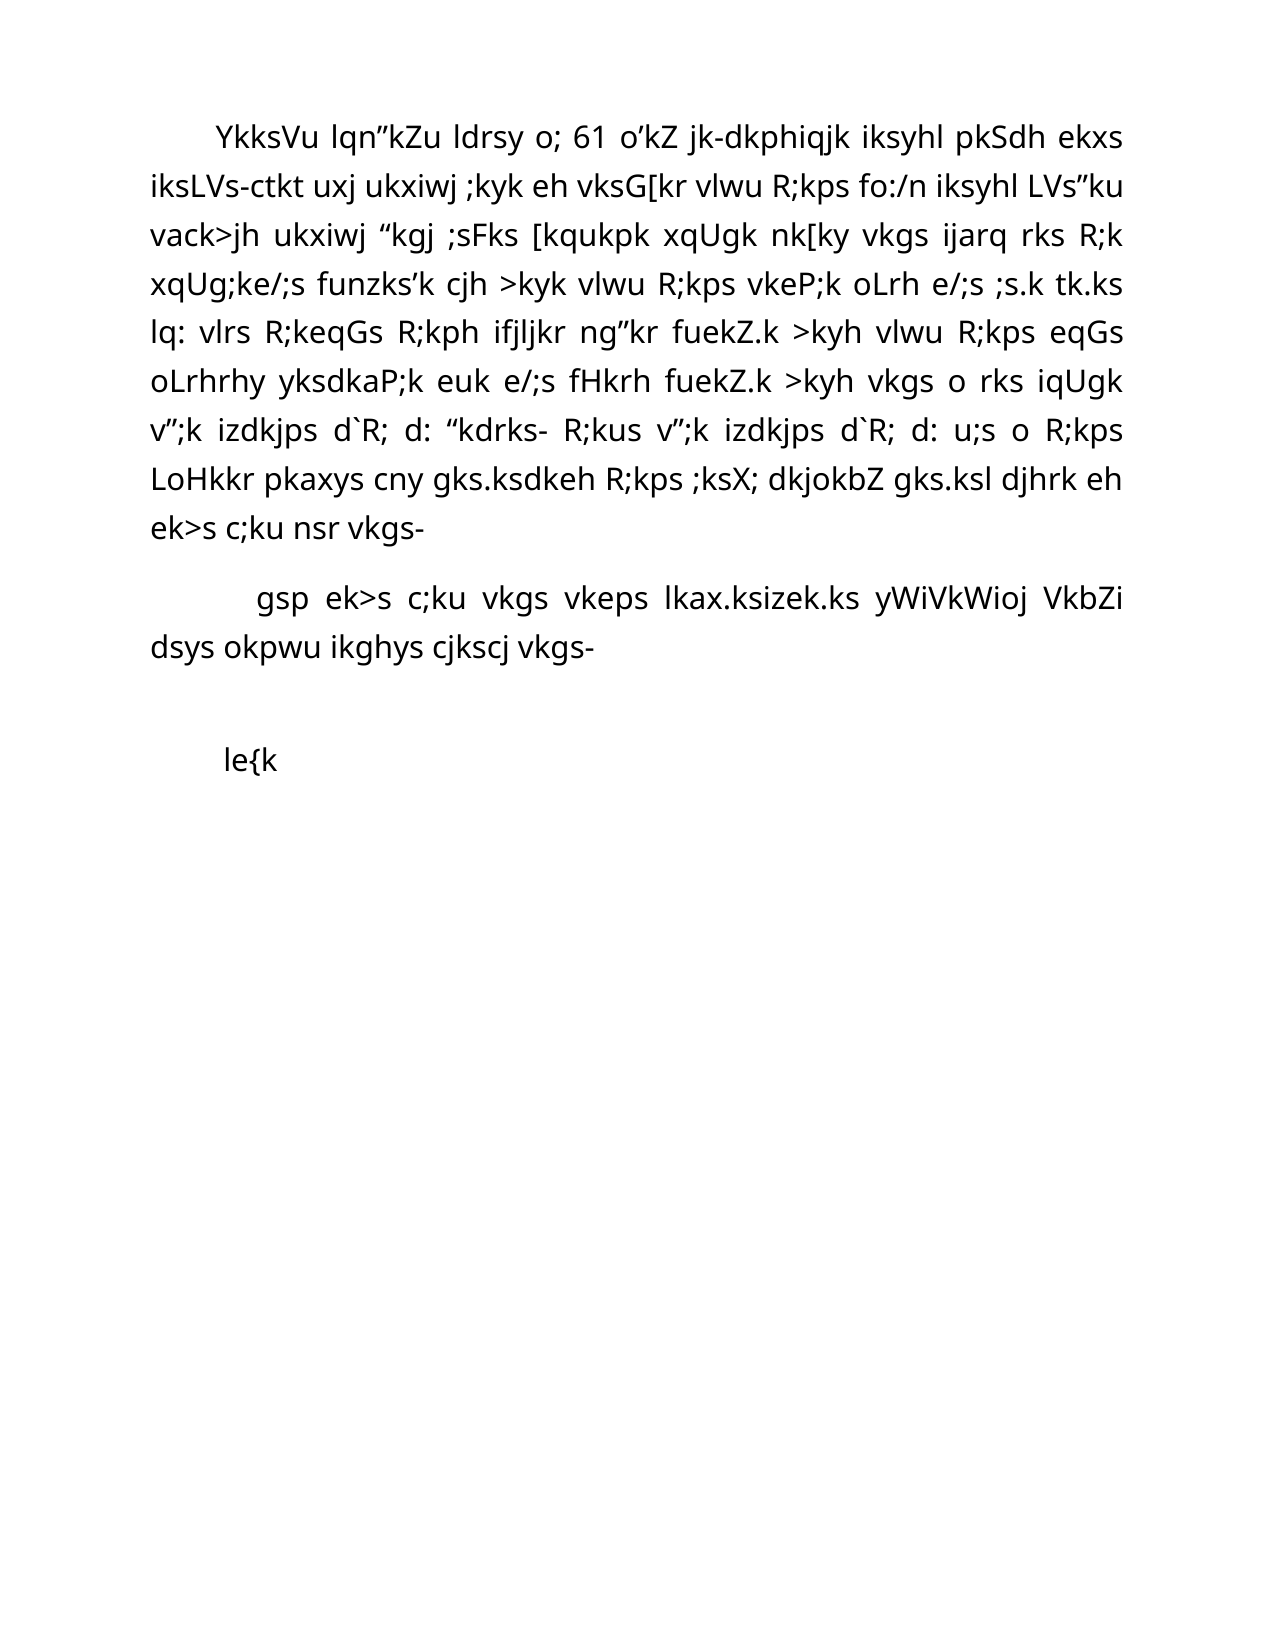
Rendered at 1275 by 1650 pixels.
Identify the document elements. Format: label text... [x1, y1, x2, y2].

text le{k [150, 738, 1125, 780]
text YkksVu lqn”kZu ldrsy o; 61 o’kZ jk-dkphiqjk iksyhl pkSdh ekxs iksLVs-ctkt uxj ukxiwj ;kyk eh vksG[kr vlwu R;kps fo:/n iksyhl LVs”ku vack>jh ukxiwj “kgj ;sFks [kqukpk xqUgk nk[ky vkgs ijarq rks R;k xqUg;ke/;s funzks’k cjh >kyk vlwu R;kps vkeP;k oLrh e/;s ;s.k tk.ks lq: vlrs R;keqGs R;kph ifjljkr ng”kr fuekZ.k >kyh vlwu R;kps eqGs oLrhrhy yksdkaP;k euk e/;s fHkrh fuekZ.k >kyh vkgs o rks iqUgk v”;k izdkjps d`R; d: “kdrks- R;kus v”;k izdkjps d`R; d: u;s o R;kps LoHkkr pkaxys cny gks.ksdkeh R;kps ;ksX; dkjokbZ gks.ksl djhrk eh ek>s c;ku nsr vkgs- [150, 114, 1125, 549]
text gsp ek>s c;ku vkgs vkeps lkax.ksizek.ks yWiVkWioj VkbZi dsys okpwu ikghys cjkscj vkgs- [150, 576, 1125, 668]
